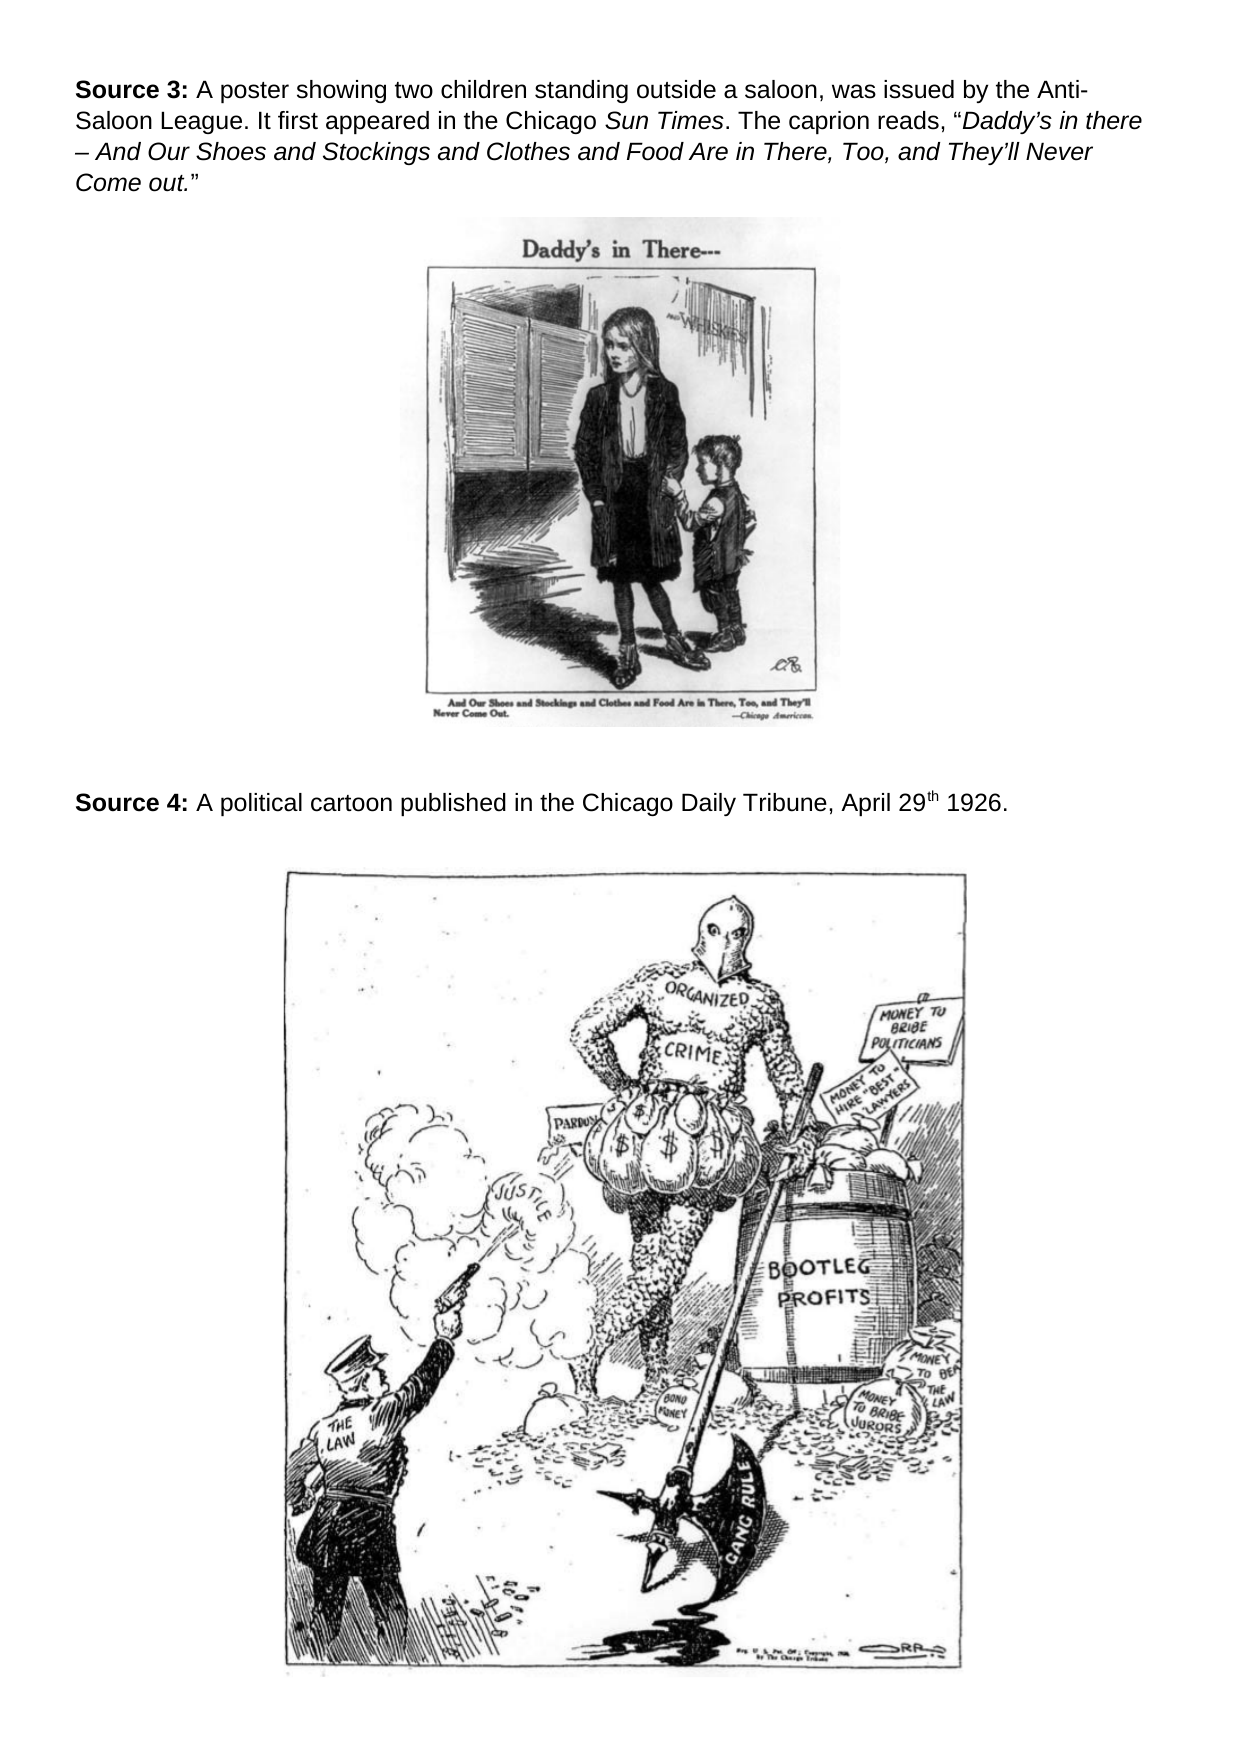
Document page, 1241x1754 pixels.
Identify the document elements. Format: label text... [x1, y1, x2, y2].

picture [232, 846, 1008, 1682]
text Source 3: A poster showing two children standing outside a saloon, was issued by the Anti-Saloon League. It first appeared in the Chicago Sun Times. The caprion reads, “Daddy’s in there – And Our Shoes and Stockings and Clothes and Food Are in There, Too, and They’ll Never Come out.” [75, 75, 1165, 197]
text Source 4: A political cartoon published in the Chicago Daily Tribune, April 29th 1926. [75, 788, 1165, 817]
picture [399, 217, 841, 727]
